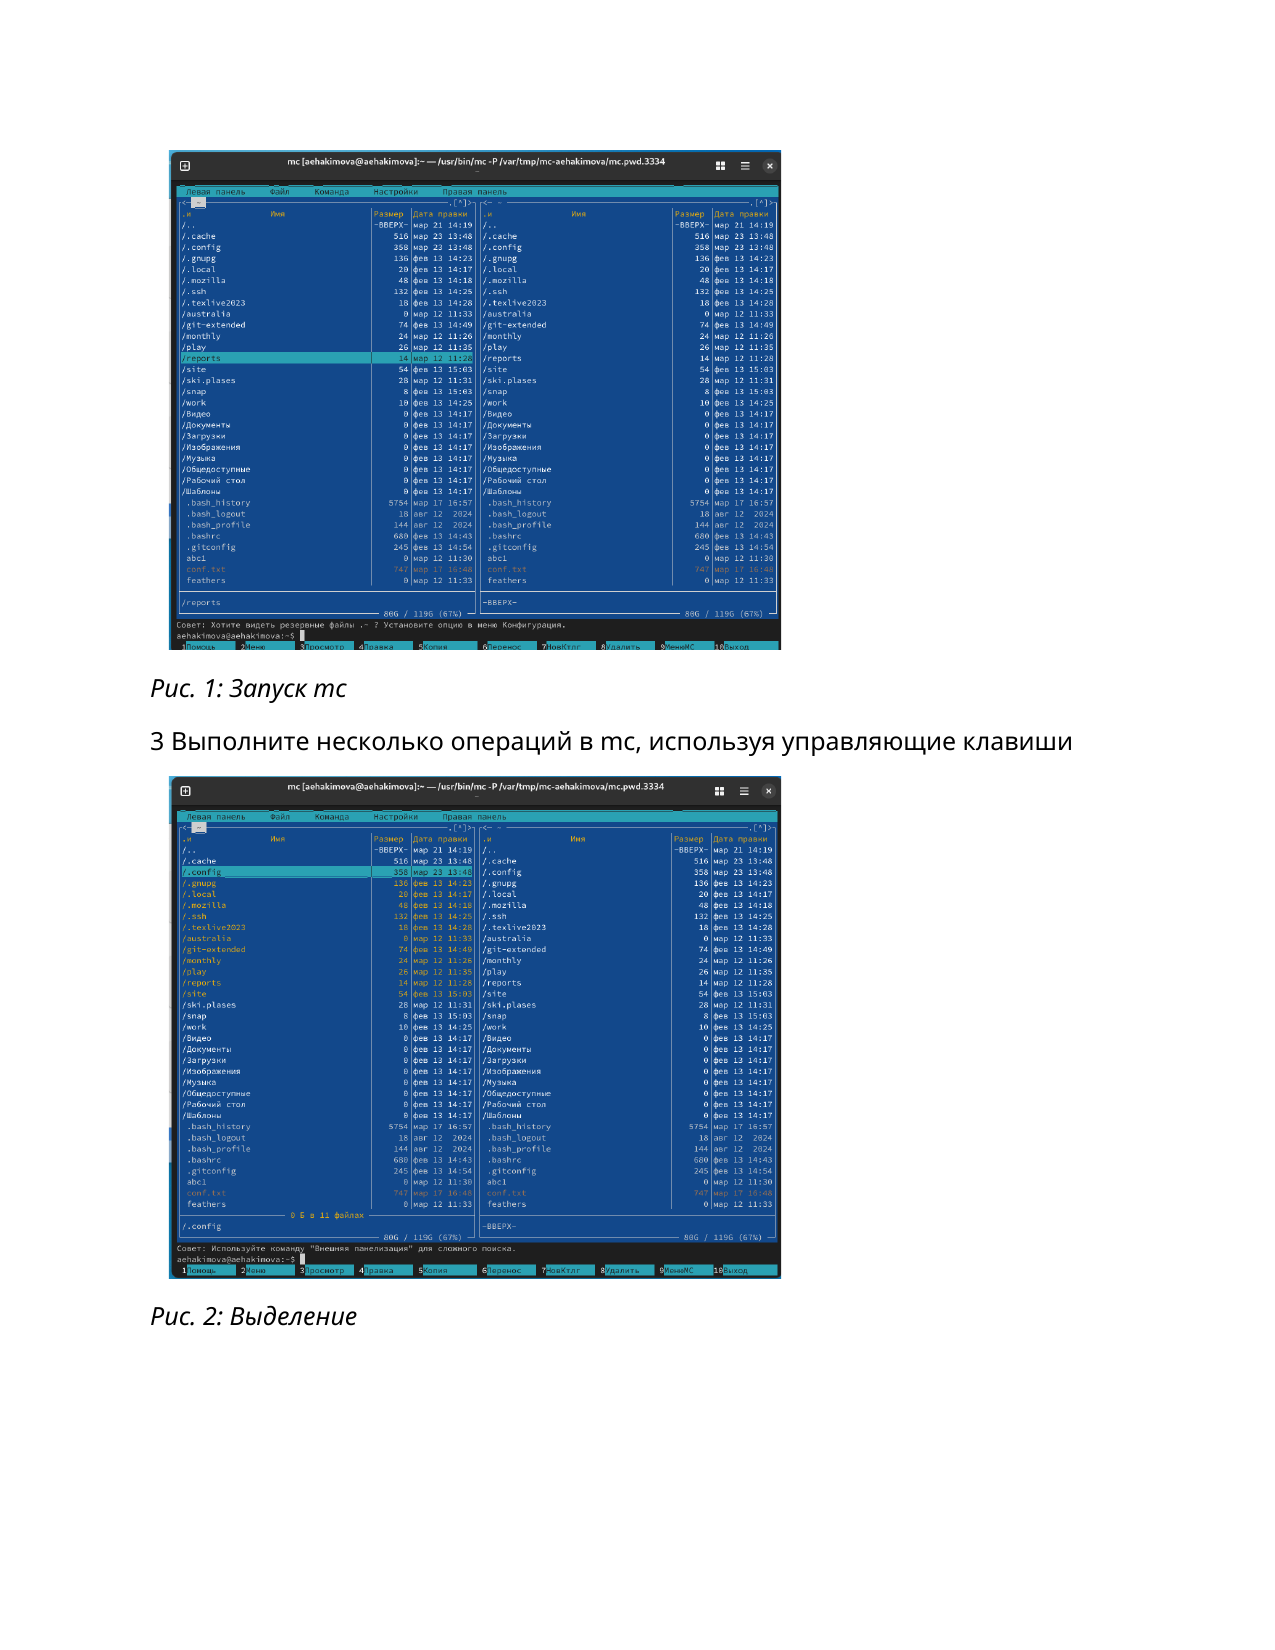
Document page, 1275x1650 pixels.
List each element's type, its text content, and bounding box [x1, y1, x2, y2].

picture [168, 776, 782, 1279]
text Рис. 1: Запуск mc [150, 671, 1125, 705]
text 3 Выполните несколько операций в mc, используя управляющие клавиши [150, 723, 1125, 757]
picture [168, 150, 782, 650]
text Рис. 2: Выделение [150, 1299, 1125, 1333]
